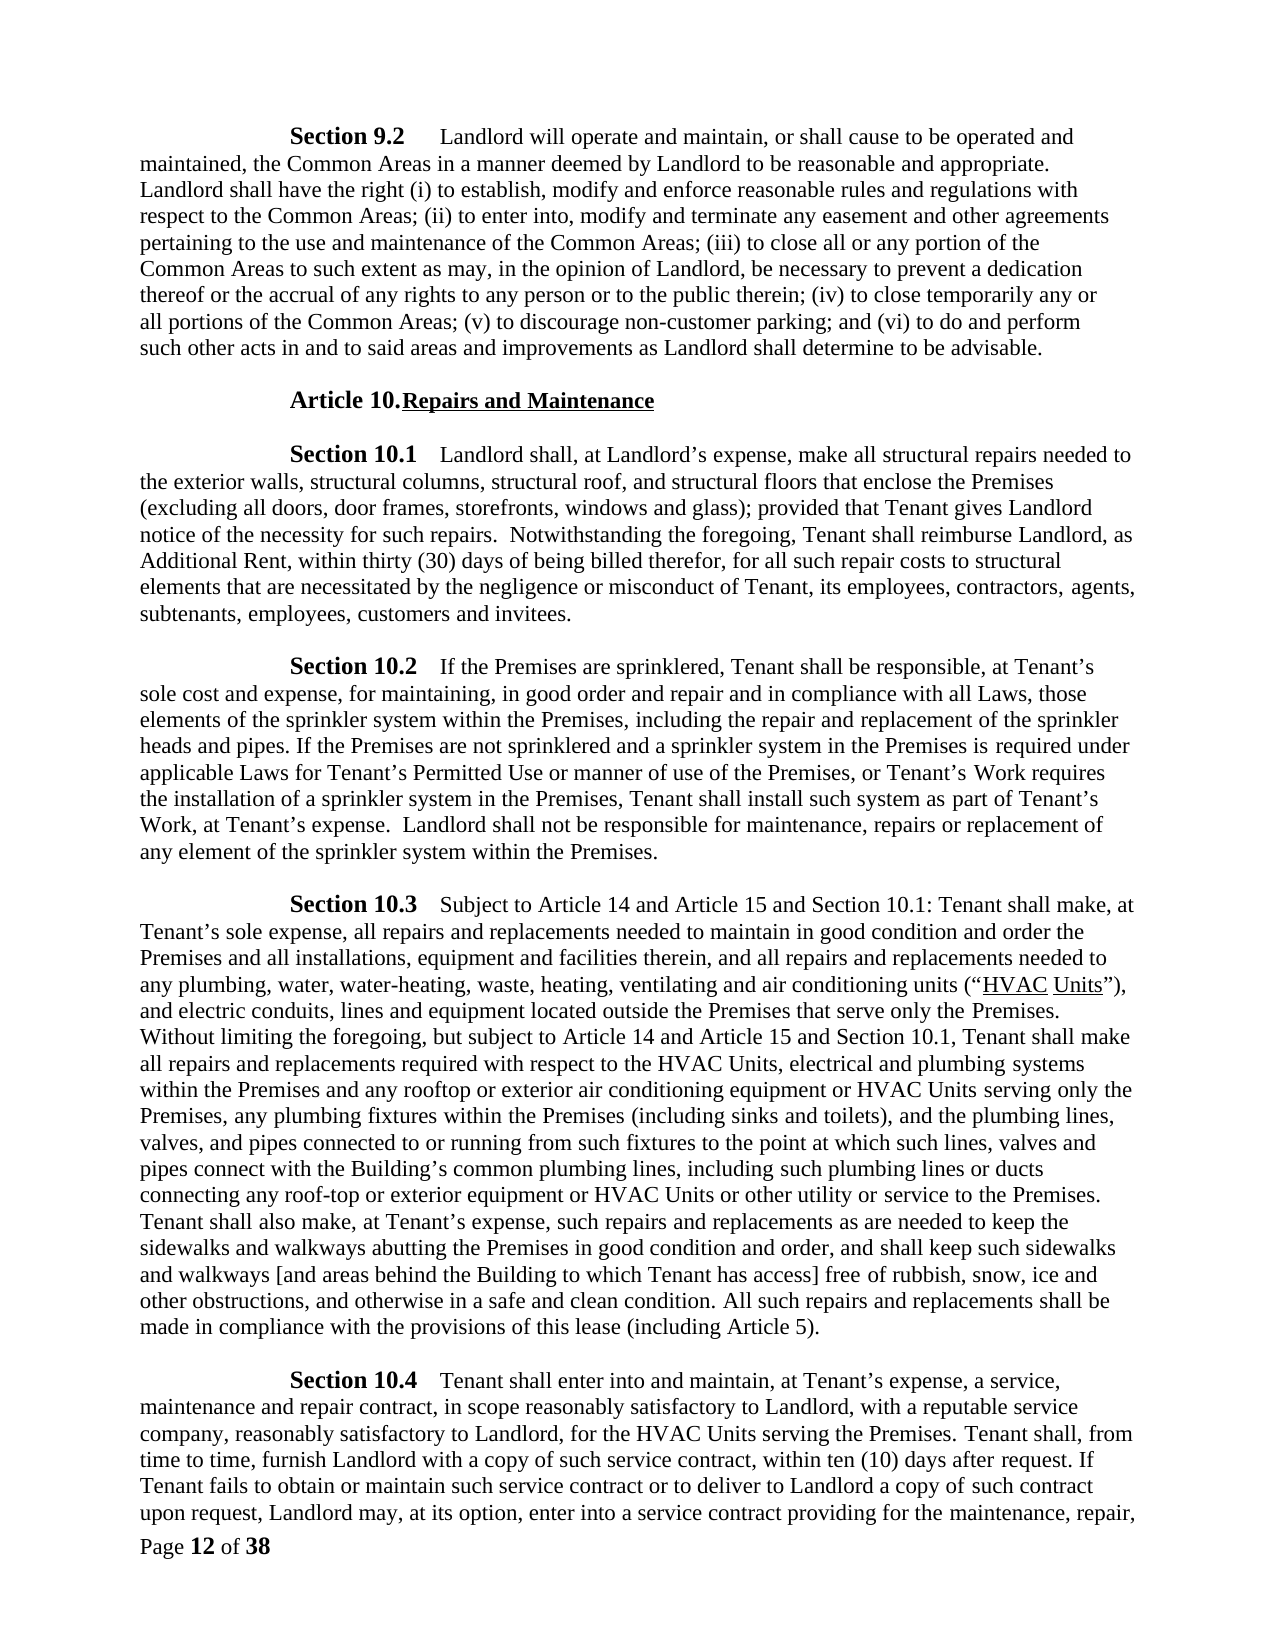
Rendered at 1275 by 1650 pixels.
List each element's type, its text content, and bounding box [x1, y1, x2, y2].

text Landlord will operate and maintain, or shall cause to be operated and maintained, the Common Areas in a manner deemed by Landlord to be reasonable and appropriate. Landlord shall have the right (i) to establish, modify and enforce reasonable rules and regulations with respect to the Common Areas; (ii) to enter into, modify and terminate any easement and other agreements pertaining to the use and maintenance of the Common Areas; (iii) to close all or any portion of the Common Areas to such extent as may, in the opinion of Landlord, be necessary to prevent a dedication thereof or the accrual of any rights to any person or to the public therein; (iv) to close temporarily any or all portions of the Common Areas; (v) to discourage non-customer parking; and (vi) to do and perform such other acts in and to said areas and improvements as Landlord shall determine to be advisable. [139, 121, 1121, 360]
text If the Premises are sprinklered, Tenant shall be responsible, at Tenant’s sole cost and expense, for maintaining, in good order and repair and in compliance with all Laws, those elements of the sprinkler system within the Premises, including the repair and replacement of the sprinkler heads and pipes. If the Premises are not sprinklered and a sprinkler system in the Premises is required under applicable Laws for Tenant’s Permitted Use or manner of use of the Premises, or Tenant’s Work requires the installation of a sprinkler system in the Premises, Tenant shall install such system as part of Tenant’s Work, at Tenant’s expense. Landlord shall not be responsible for maintenance, repairs or replacement of any element of the sprinkler system within the Premises. [139, 651, 1137, 864]
text Landlord shall, at Landlord’s expense, make all structural repairs needed to the exterior walls, structural columns, structural roof, and structural floors that enclose the Premises (excluding all doors, door frames, storefronts, windows and glass); provided that Tenant gives Landlord notice of the necessity for such repairs. Notwithstanding the foregoing, Tenant shall reimburse Landlord, as Additional Rent, within thirty (30) days of being billed therefor, for all such repair costs to structural elements that are necessitated by the negligence or misconduct of Tenant, its employees, contractors, agents, subtenants, employees, customers and invitees. [139, 439, 1137, 626]
text Subject to Article 14 and Article 15 and Section 10.1: Tenant shall make, at Tenant’s sole expense, all repairs and replacements needed to maintain in good condition and order the Premises and all installations, equipment and facilities therein, and all repairs and replacements needed to any plumbing, water, water-heating, waste, heating, ventilating and air conditioning units (“HVAC Units”), and electric conduits, lines and equipment located outside the Premises that serve only the Premises. Without limiting the foregoing, but subject to Article 14 and Article 15 and Section 10.1, Tenant shall make all repairs and replacements required with respect to the HVAC Units, electrical and plumbing systems within the Premises and any rooftop or exterior air conditioning equipment or HVAC Units serving only the Premises, any plumbing fixtures within the Premises (including sinks and toilets), and the plumbing lines, valves, and pipes connected to or running from such fixtures to the point at which such lines, valves and pipes connect with the Building’s common plumbing lines, including such plumbing lines or ducts connecting any roof-top or exterior equipment or HVAC Units or other utility or service to the Premises. Tenant shall also make, at Tenant’s expense, such repairs and replacements as are needed to keep the sidewalks and walkways abutting the Premises in good condition and order, and shall keep such sidewalks and walkways [and areas behind the Building to which Tenant has access] free of rubbish, snow, ice and other obstructions, and otherwise in a safe and clean condition. All such repairs and replacements shall be made in compliance with the provisions of this lease (including Article 5). [139, 889, 1137, 1340]
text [139, 1365, 1137, 1525]
text Repairs and Maintenance [289, 385, 1137, 414]
